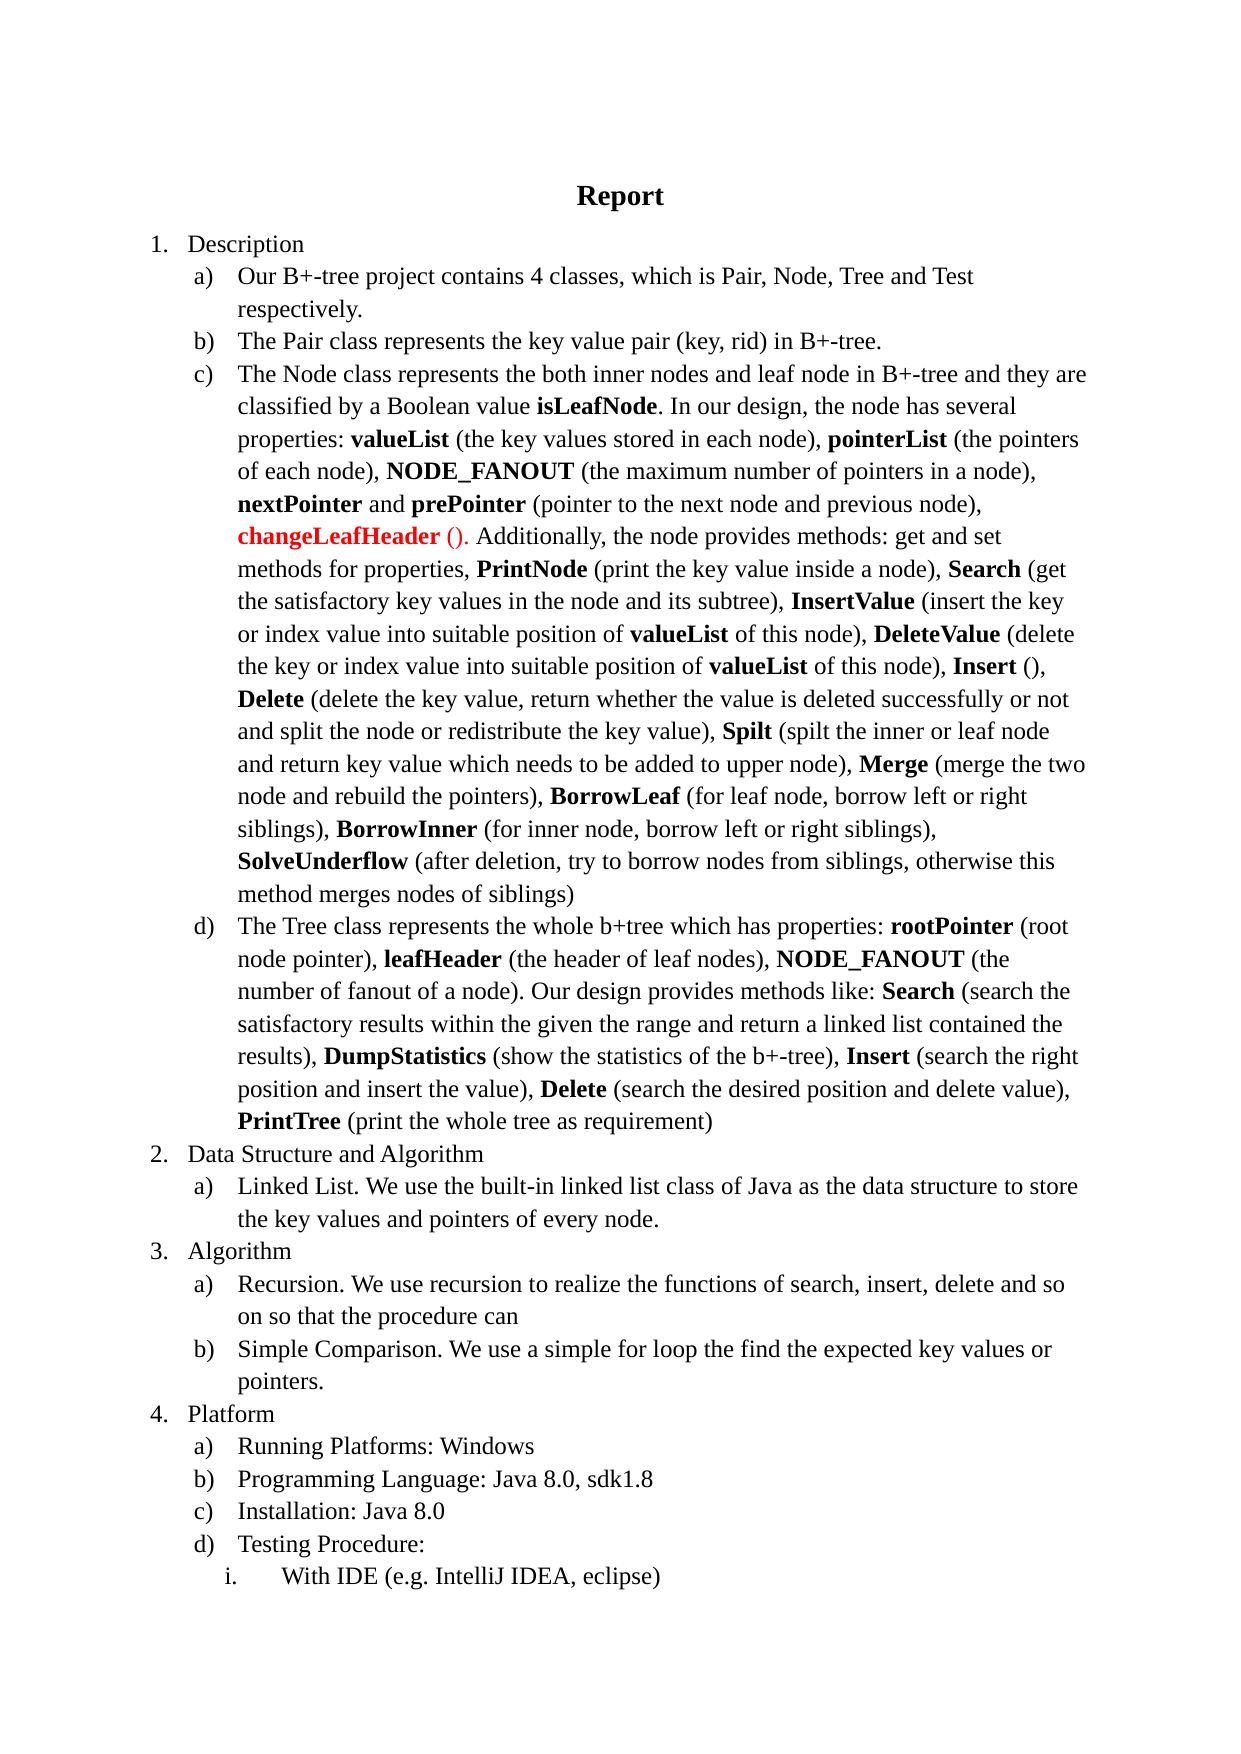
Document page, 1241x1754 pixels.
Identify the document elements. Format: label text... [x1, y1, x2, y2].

list Platform [150, 1397, 1090, 1429]
list Running Platforms: Windows [194, 1429, 1090, 1462]
list Our B+-tree project contains 4 classes, which is Pair, Node, Tree and Test respectively. [194, 259, 1090, 324]
list Installation: Java 8.0 [194, 1494, 1090, 1527]
list The Pair class represents the key value pair (key, rid) in B+-tree. [194, 324, 1090, 357]
list Programming Language: Java 8.0, sdk1.8 [194, 1462, 1090, 1494]
text Report [150, 162, 1090, 227]
list Description [150, 227, 1090, 259]
list Algorithm [150, 1234, 1090, 1267]
list The Tree class represents the whole b+tree which has properties: rootPointer (root node pointer), leafHeader (the header of leaf nodes), NODE_FANOUT (the number of fanout of a node). Our design provides methods like: Search (search the satisfactory results within the given the range and return a linked list contained the results), DumpStatistics (show the statistics of the b+-tree), Insert (search the right position and insert the value), Delete (search the desired position and delete value), PrintTree (print the whole tree as requirement) [194, 909, 1090, 1137]
list Simple Comparison. We use a simple for loop the find the expected key values or pointers. [194, 1332, 1090, 1397]
list Linked List. We use the built-in linked list class of Java as the data structure to store the key values and pointers of every node. [194, 1169, 1090, 1234]
list Data Structure and Algorithm [150, 1137, 1090, 1169]
list Testing Procedure: [194, 1527, 1090, 1559]
list Recursion. We use recursion to realize the functions of search, insert, delete and so on so that the procedure can [194, 1267, 1090, 1332]
list The Node class represents the both inner nodes and leaf node in B+-tree and they are classified by a Boolean value isLeafNode. In our design, the node has several properties: valueList (the key values stored in each node), pointerList (the pointers of each node), NODE_FANOUT (the maximum number of pointers in a node), nextPointer and prePointer (pointer to the next node and previous node), changeLeafHeader (). Additionally, the node provides methods: get and set methods for properties, PrintNode (print the key value inside a node), Search (get the satisfactory key values in the node and its subtree), InsertValue (insert the key or index value into suitable position of valueList of this node), DeleteValue (delete the key or index value into suitable position of valueList of this node), Insert (), Delete (delete the key value, return whether the value is deleted successfully or not and split the node or redistribute the key value), Spilt (spilt the inner or leaf node and return key value which needs to be added to upper node), Merge (merge the two node and rebuild the pointers), BorrowLeaf (for leaf node, borrow left or right siblings), BorrowInner (for inner node, borrow left or right siblings), SolveUnderflow (after deletion, try to borrow nodes from siblings, otherwise this method merges nodes of siblings) [194, 357, 1090, 909]
list With IDE (e.g. IntelliJ IDEA, eclipse) [237, 1559, 1090, 1592]
